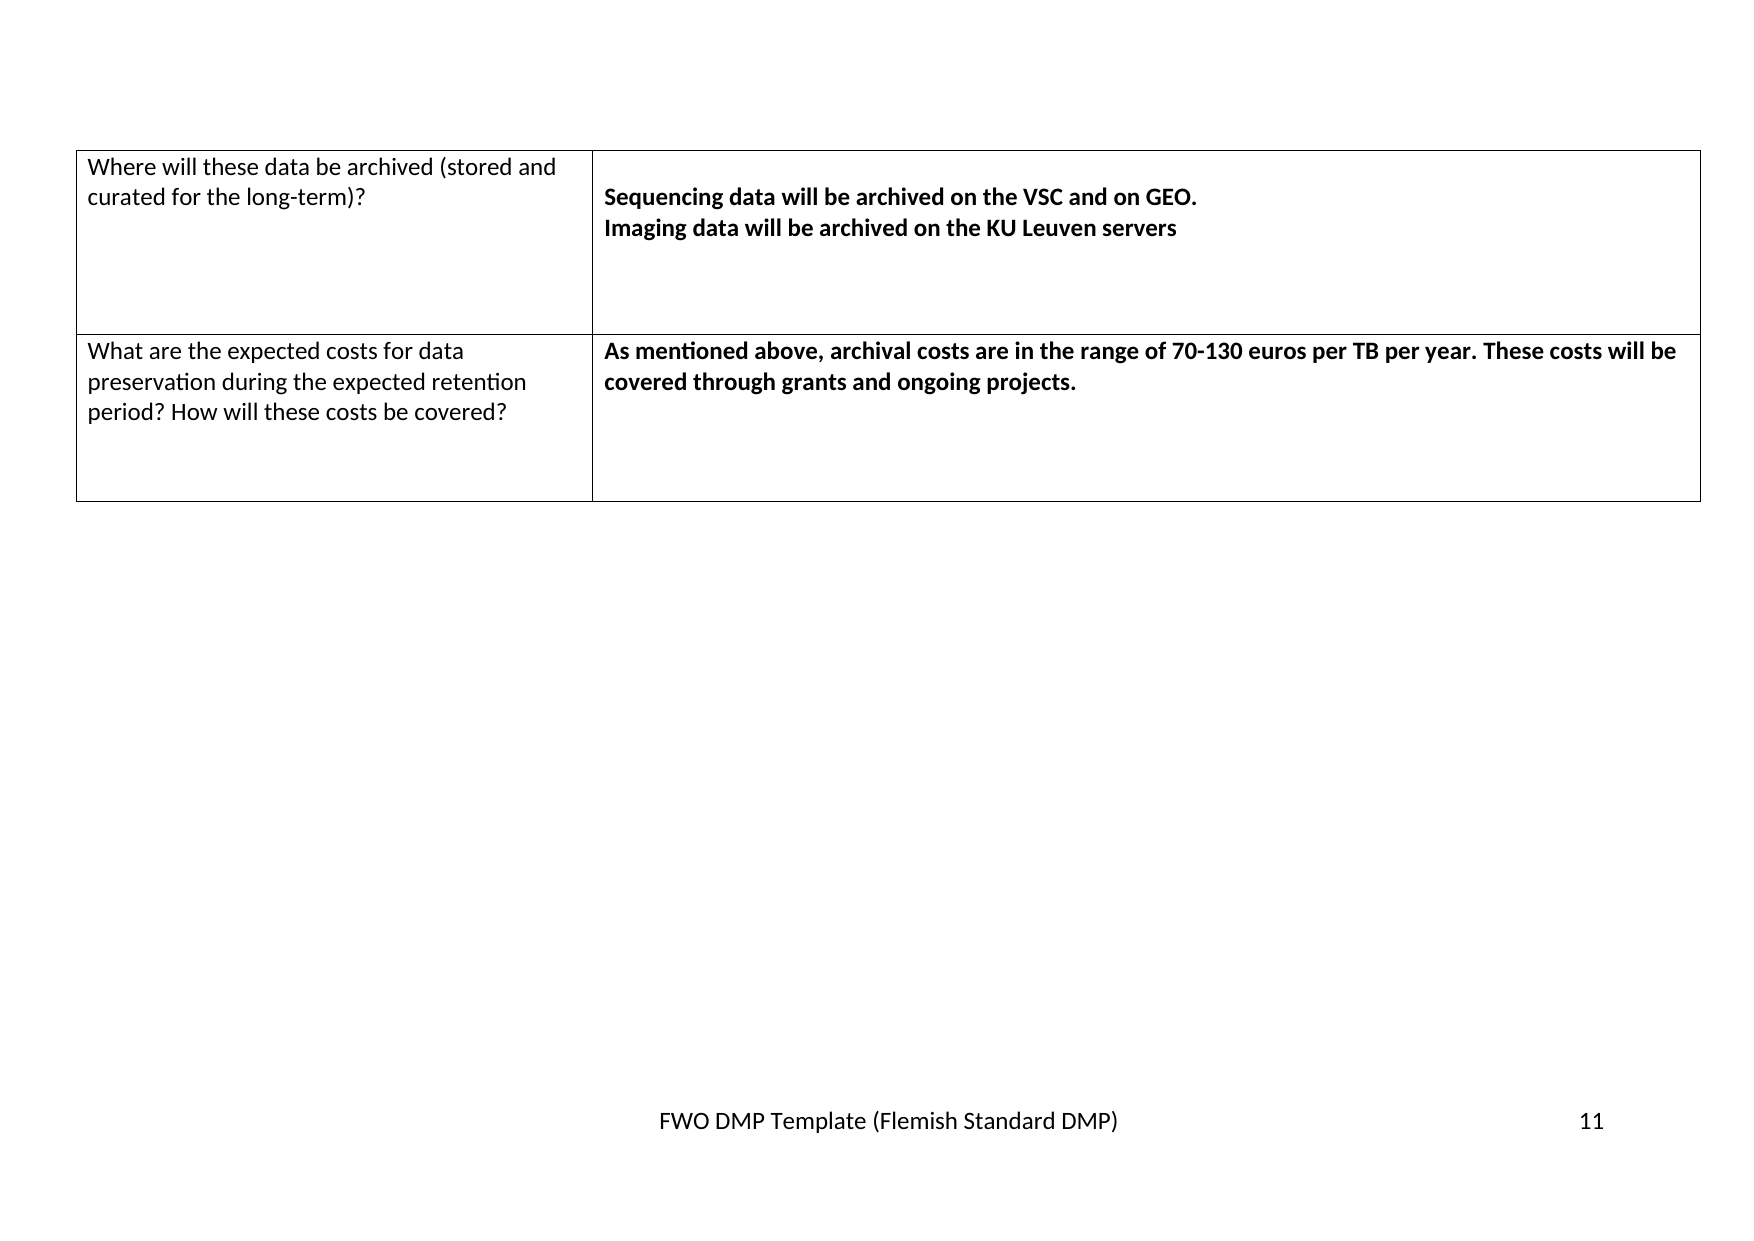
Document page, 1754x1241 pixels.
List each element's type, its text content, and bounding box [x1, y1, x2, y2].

table_cell Sequencing data will be archived on the VSC and on GEO. Imaging data will be archived on the KU Leuven servers [593, 151, 1700, 334]
table_cell As mentioned above, archival costs are in the range of 70-130 euros per TB per year. These costs will be covered through grants and ongoing projects. [593, 335, 1700, 501]
table_cell What are the expected costs for data preservation during the expected retention period? How will these costs be covered? [77, 335, 592, 501]
table_cell Where will these data be archived (stored and curated for the long-term)? [77, 151, 592, 334]
